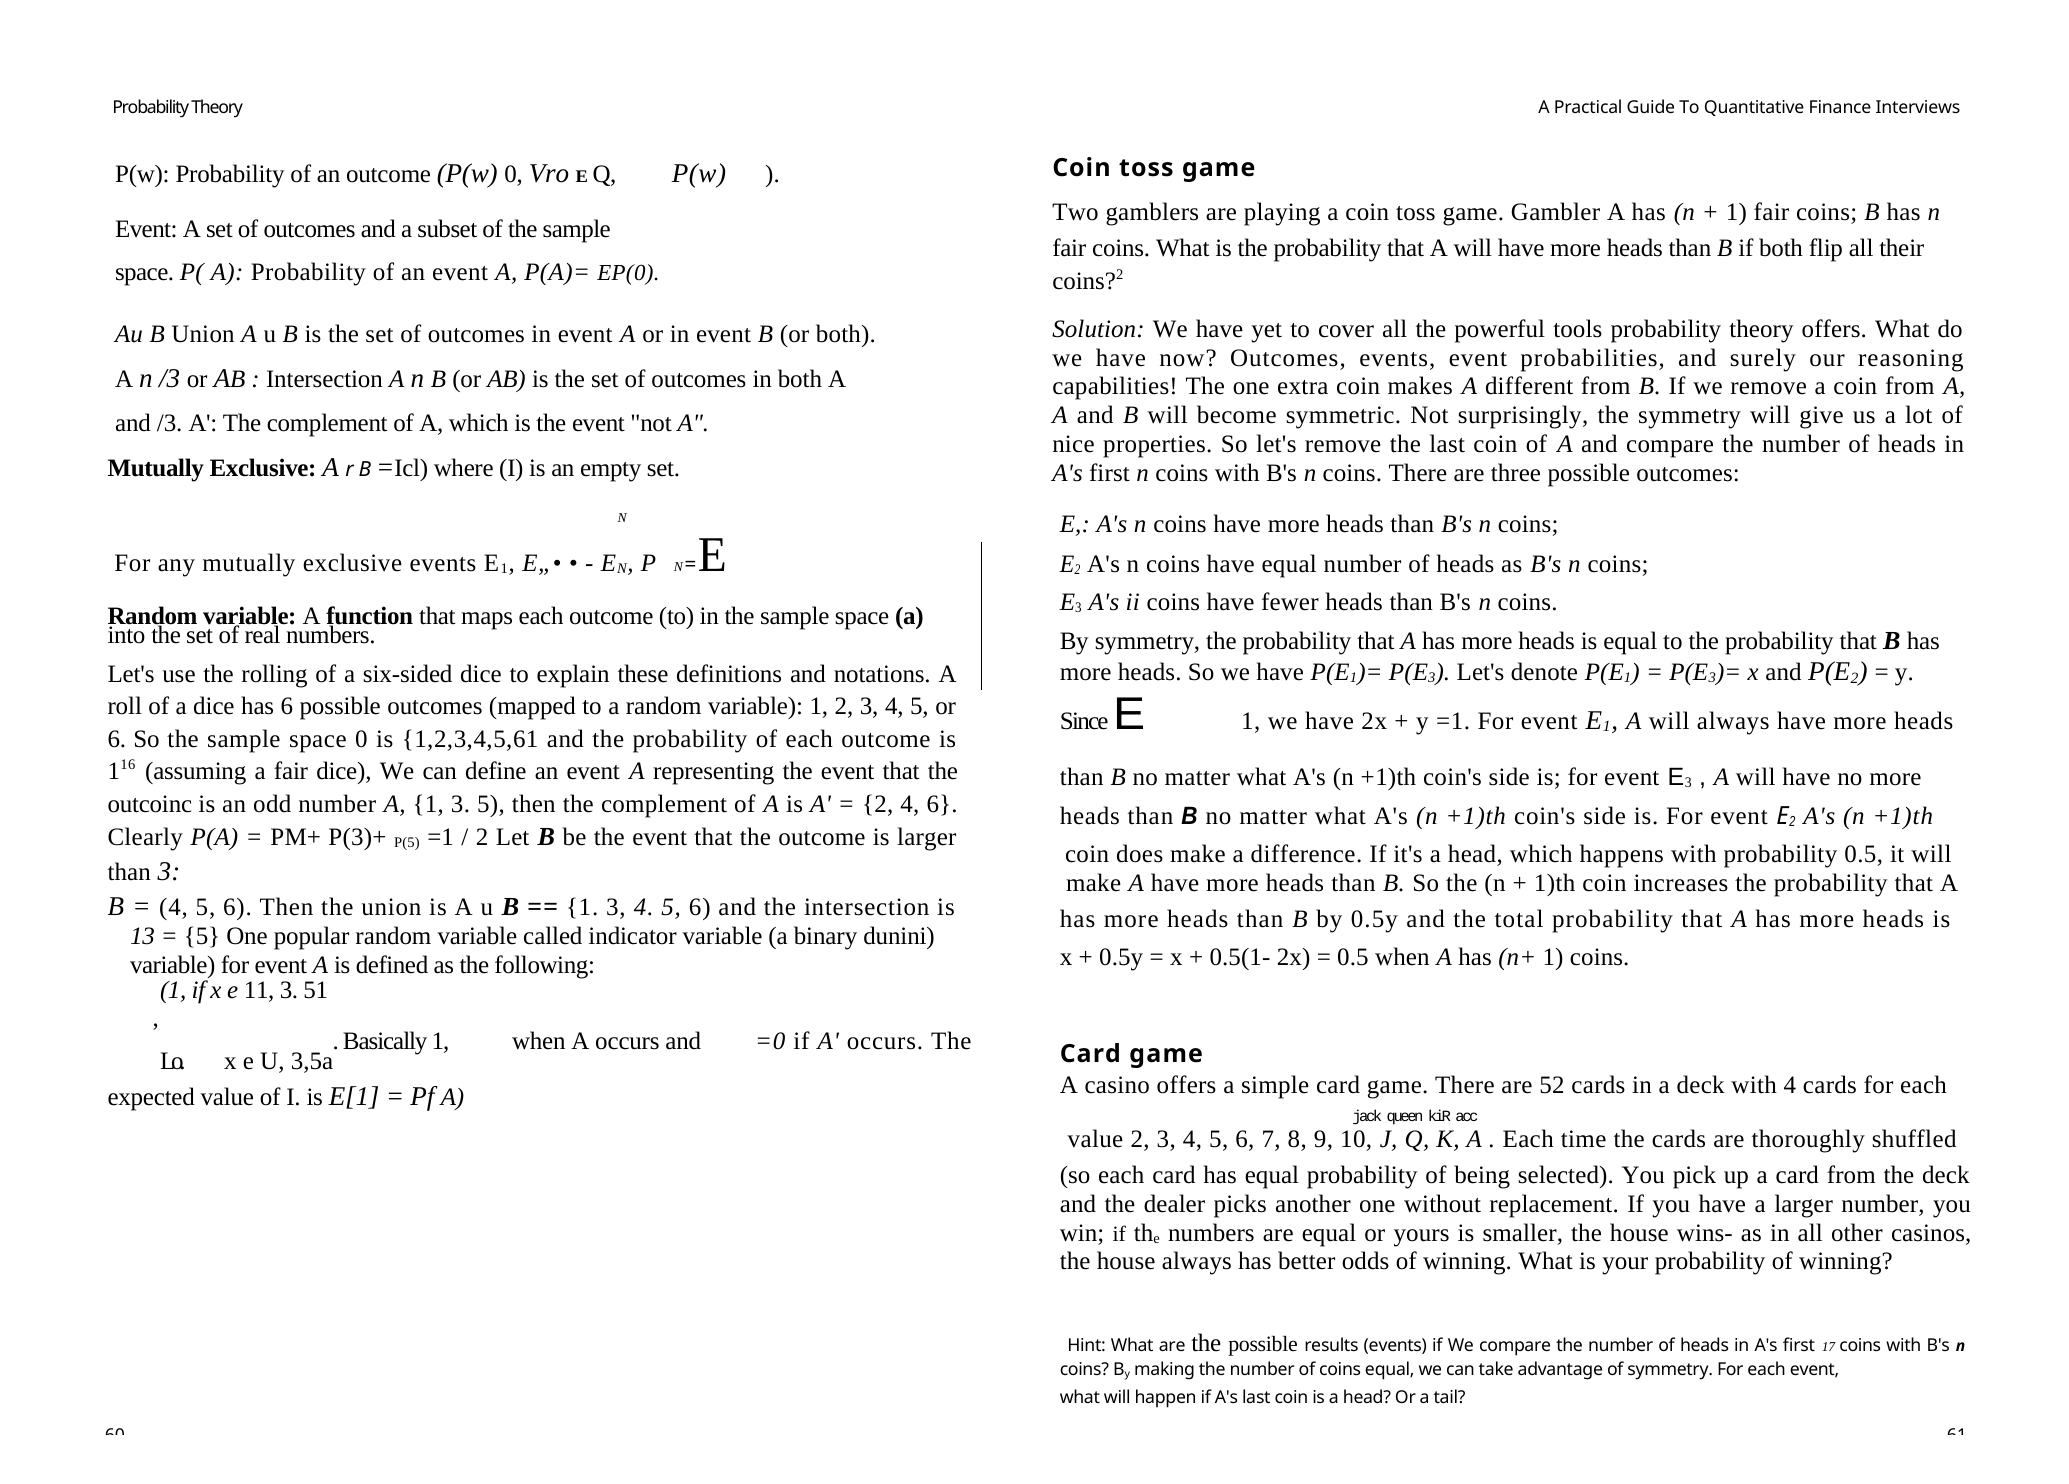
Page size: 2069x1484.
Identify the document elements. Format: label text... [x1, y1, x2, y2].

text E2 A's n coins have equal number of heads as B's n coins; [1059, 549, 1973, 577]
text Solution: We have yet to cover all the powerful tools probability theory offers. What do we have now? Outcomes, events, event probabilities, and surely our reasoning capabilities! The one extra coin makes A different from B. If we remove a coin from A, A and B will become symmetric. Not surprisingly, the symmetry will give us a lot of nice properties. So let's remove the last coin of A and compare the number of heads in A's first n coins with B's n coins. There are three possible outcomes: [1052, 314, 1965, 486]
text Since E 1, we have 2x + y =1. For event E1, A will always have more heads [1059, 686, 1973, 739]
text Card game [1059, 1036, 1973, 1070]
text value 2, 3, 4, 5, 6, 7, 8, 9, 10, J, Q, K, A . Each time the cards are thoroughly shuffled [1052, 1124, 1973, 1153]
text has more heads than B by 0.5y and the total probability that A has more heads is x + 0.5y = x + 0.5(1- 2x) = 0.5 when A has (n+ 1) coins. [1059, 904, 1965, 971]
text E3 A's ii coins have fewer heads than B's n coins. [1059, 587, 1973, 616]
text By symmetry, the probability that A has more heads is equal to the probability that B has more heads. So we have P(E1)= P(E3). Let's denote P(E1) = P(E3)= x and P(E2) = y. [1059, 625, 1965, 686]
text what will happen if A's last coin is a head? Or a tail? [1059, 1384, 1973, 1408]
text Coin toss game [1052, 156, 1973, 182]
text coin does make a difference. If it's a head, which happens with probability 0.5, it will make A have more heads than B. So the (n + 1)th coin increases the probability that A [1052, 839, 1973, 897]
text E,: A's n coins have more heads than B's n coins; [1059, 509, 1973, 538]
text fair coins. What is the probability that A will have more heads than B if both flip all their coins?2 [1052, 233, 1965, 294]
text Hint: What are the possible results (events) if We compare the number of heads in A's first 17 coins with B's n coins? By making the number of coins equal, we can take advantage of symmetry. For each event, [1059, 1328, 1965, 1381]
text Two gamblers are playing a coin toss game. Gambler A has (n + 1) fair coins; B has n [1052, 197, 1973, 225]
text (so each card has equal probability of being selected). You pick up a card from the deck and the dealer picks another one without replacement. If you have a larger number, you win; if the numbers are equal or yours is smaller, the house wins- as in all other casinos, the house always has better odds of winning. What is your probability of winning? [1059, 1160, 1973, 1275]
text A casino offers a simple card game. There are 52 cards in a deck with 4 cards for each [1059, 1070, 1973, 1098]
text than B no matter what A's (n +1)th coin's side is; for event E3 , A will have no more heads than B no matter what A's (n +1)th coin's side is. For event E2 A's (n +1)th [1059, 762, 1965, 832]
